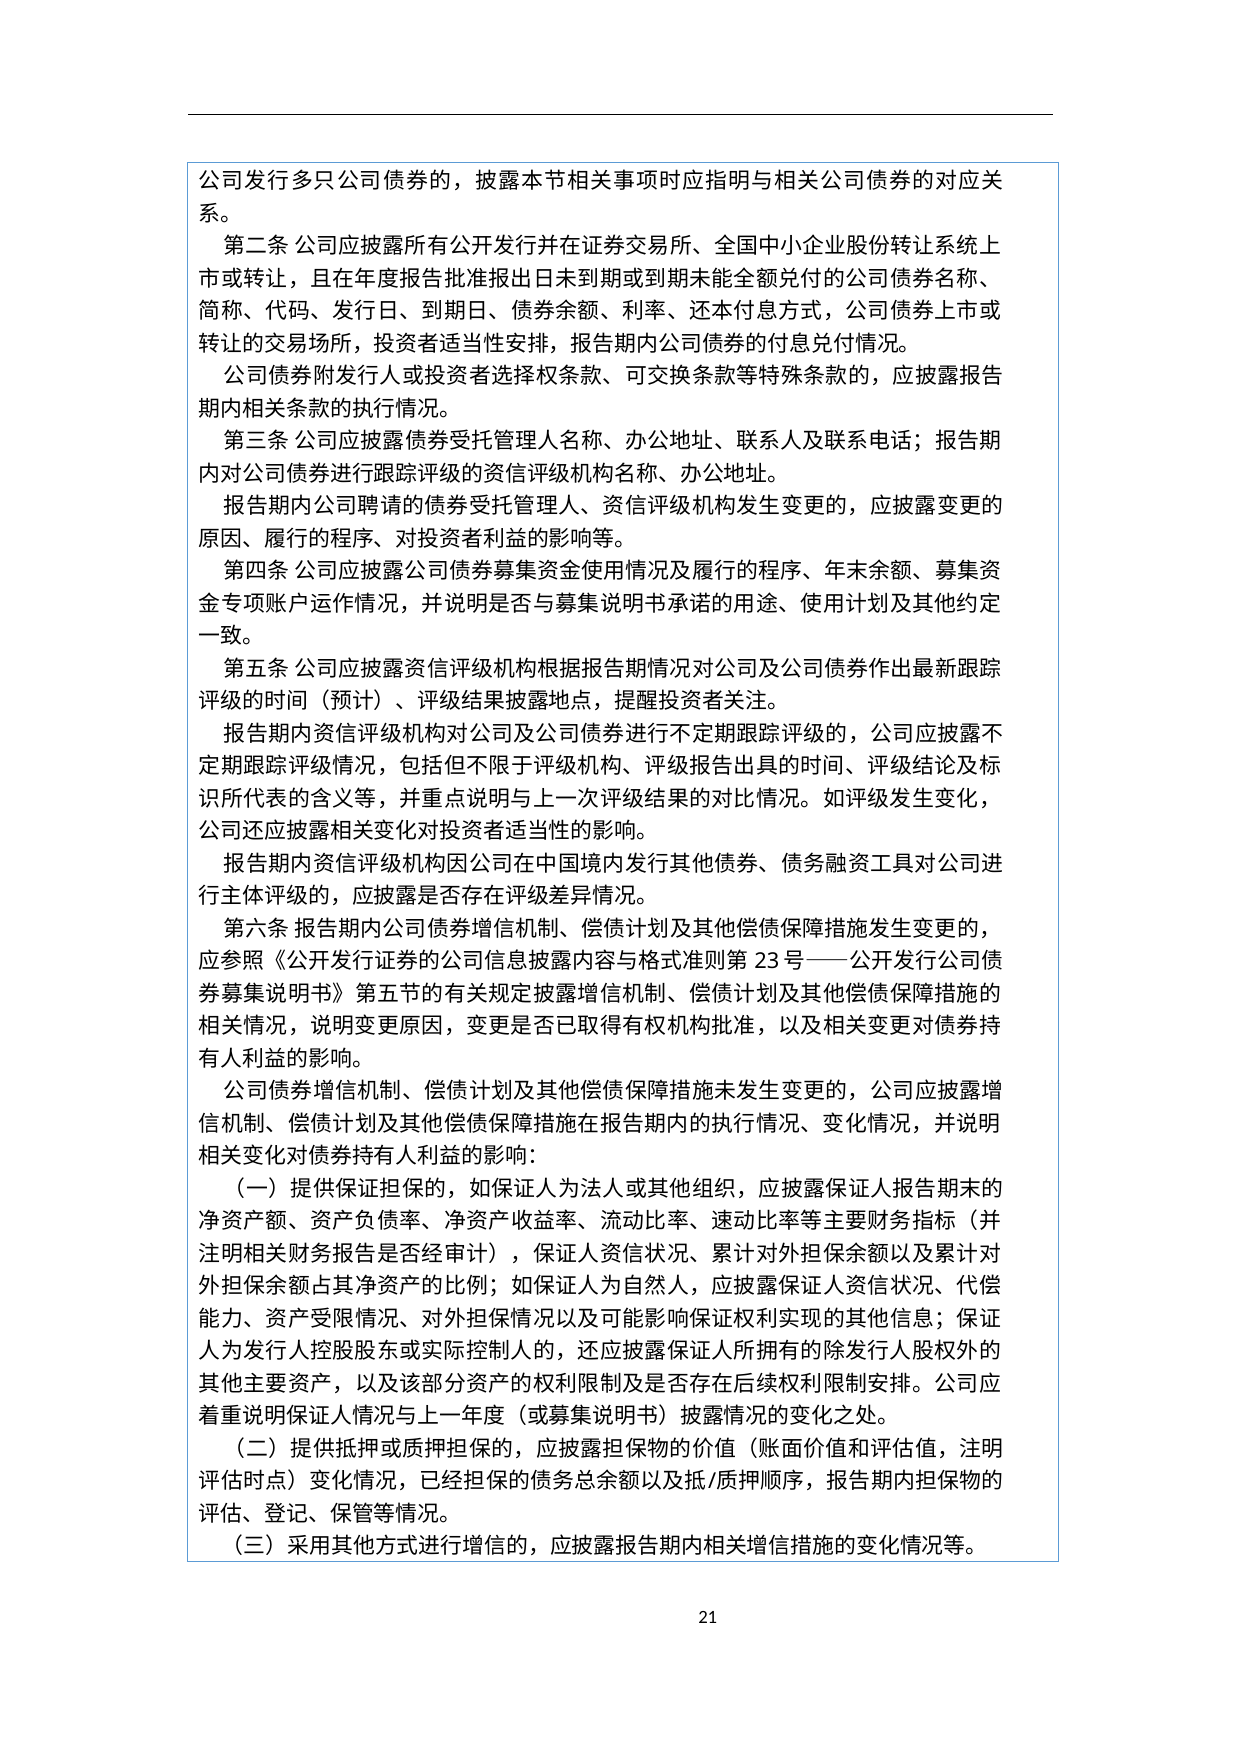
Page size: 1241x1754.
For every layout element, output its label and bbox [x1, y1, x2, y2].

table_header [188, 163, 1058, 1561]
